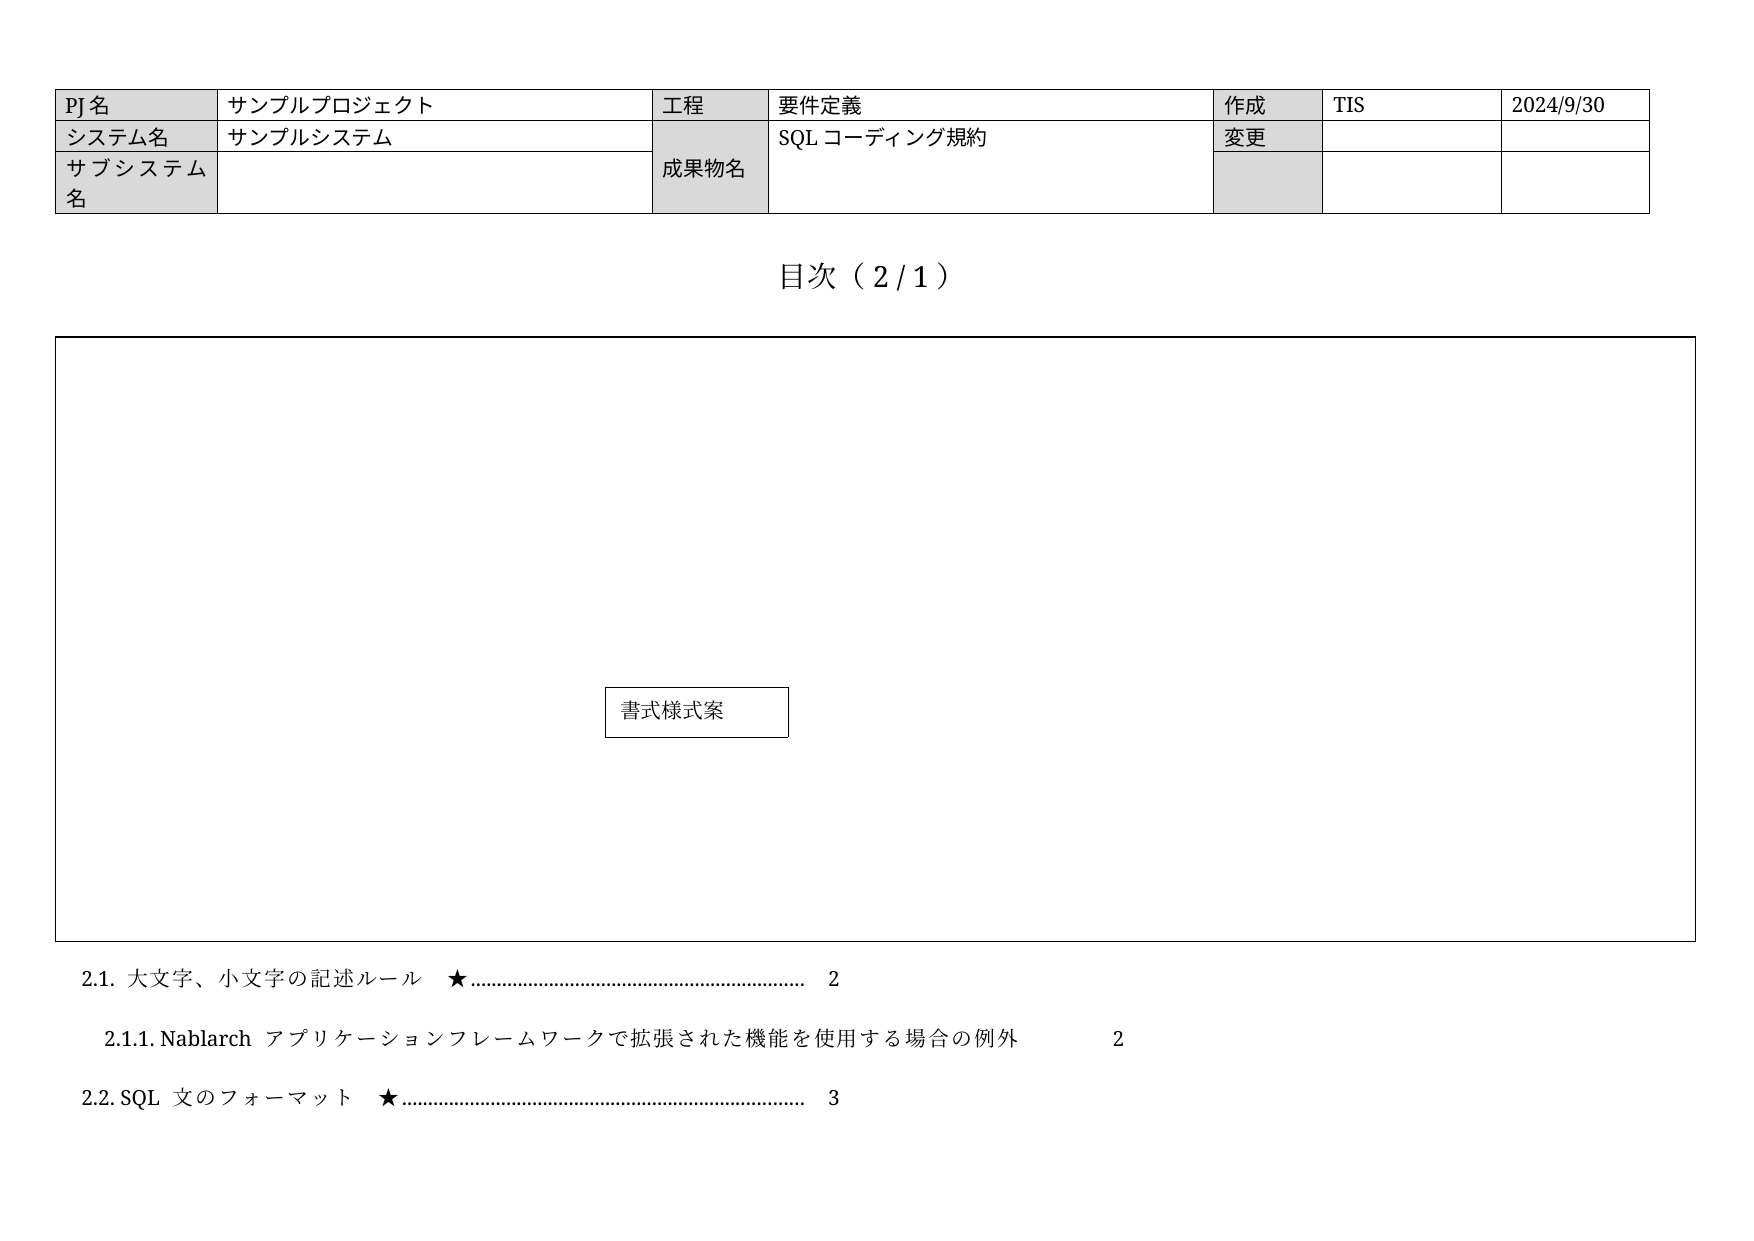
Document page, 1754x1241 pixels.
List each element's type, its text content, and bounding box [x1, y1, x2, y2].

text 2.2. SQL文のフォーマット ★ 3 [80, 1067, 1685, 1127]
text 2.1. 大文字、小文字の記述ルール ★ 2 [80, 948, 1685, 1007]
text 2.1.1. Nablarchアプリケーションフレームワークで拡張された機能を使用する場合の例外 2 [102, 1007, 1685, 1067]
